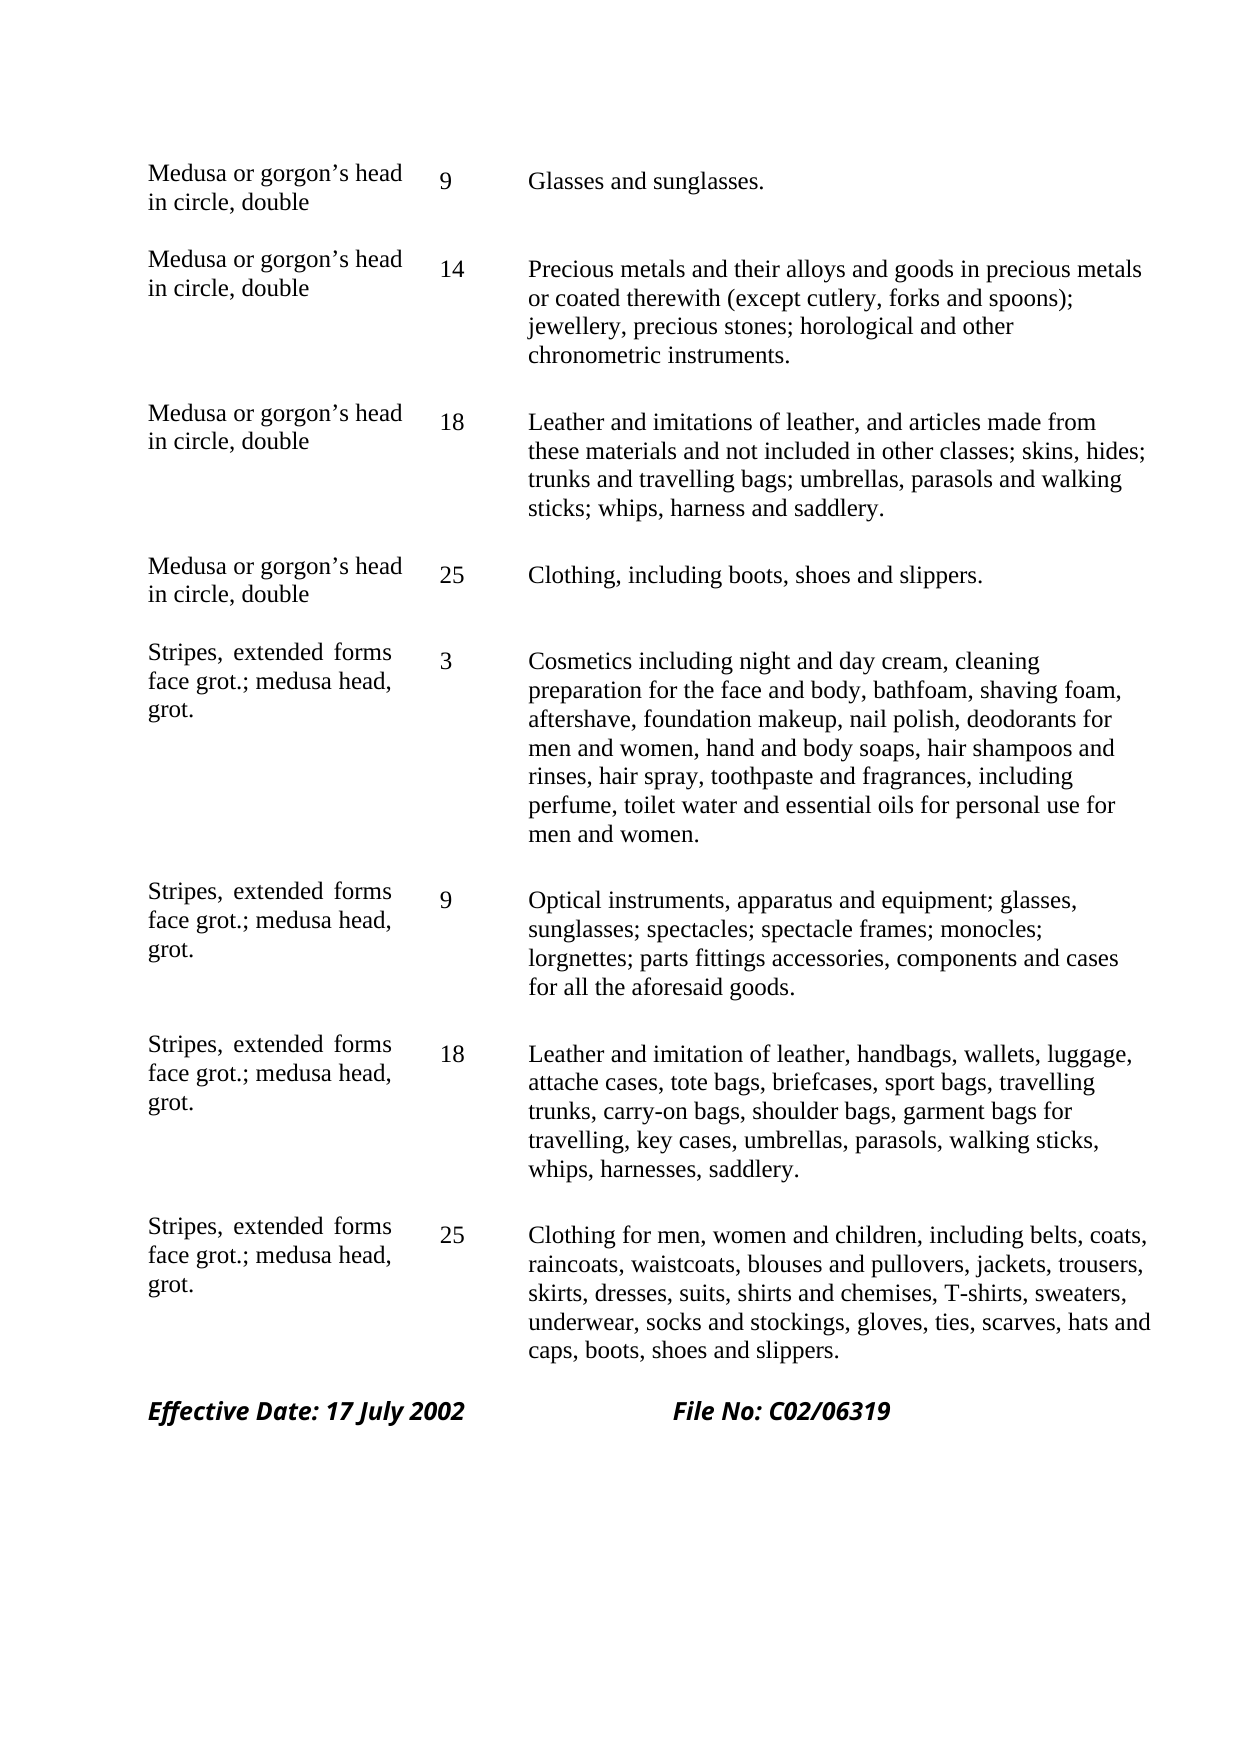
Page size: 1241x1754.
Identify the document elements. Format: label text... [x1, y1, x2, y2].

text 25 Clothing, including boots, shoes and slippers. [439, 560, 1169, 589]
text Medusa or gorgon’s head in circle, double [148, 244, 405, 302]
text 18 Leather and imitations of leather, and articles made from these materials and not included in other classes; skins, hides; trunks and travelling bags; umbrellas, parasols and walking sticks; whips, harness and saddlery. [439, 407, 1147, 522]
text 9 Glasses and sunglasses. [439, 166, 1169, 195]
subtitle Effective Date: 17 July 2002 File No: C02/06319 [148, 1393, 1169, 1427]
text 9 Optical instruments, apparatus and equipment; glasses, sunglasses; spectacles; spectacle frames; monocles; lorgnettes; parts fittings accessories, components and cases for all the aforesaid goods. [439, 886, 1119, 1001]
text Stripes, extended forms face grot.; medusa head, grot. [148, 876, 392, 962]
text Stripes, extended forms face grot.; medusa head, grot. [148, 1211, 392, 1297]
text Medusa or gorgon’s head in circle, double [148, 551, 405, 608]
text Medusa or gorgon’s head in circle, double [148, 158, 405, 216]
text 3 Cosmetics including night and day cream, cleaning preparation for the face and body, bathfoam, shaving foam, aftershave, foundation makeup, nail polish, deodorants for men and women, hand and body soaps, hair shampoos and rinses, hair spray, toothpaste and fragrances, including perfume, toilet water and essential oils for personal use for men and women. [439, 646, 1122, 848]
text 25 Clothing for men, women and children, including belts, coats, raincoats, waistcoats, blouses and pullovers, jackets, trousers, skirts, dresses, suits, shirts and chemises, T-shirts, sweaters, underwear, socks and stockings, gloves, ties, scarves, hats and caps, boots, shoes and slippers. [439, 1221, 1152, 1364]
text 14 Precious metals and their alloys and goods in precious metals or coated therewith (except cutlery, forks and spoons); jewellery, precious stones; horological and other chronometric instruments. [439, 254, 1143, 369]
text Stripes, extended forms face grot.; medusa head, grot. [148, 637, 392, 723]
text 18 Leather and imitation of leather, handbags, wallets, luggage, attache cases, tote bags, briefcases, sport bags, travelling trunks, carry-on bags, shoulder bags, garment bags for travelling, key cases, umbrellas, parasols, walking sticks, whips, harnesses, saddlery. [439, 1039, 1133, 1182]
text Stripes, extended forms face grot.; medusa head, grot. [148, 1029, 392, 1116]
text Medusa or gorgon’s head in circle, double [148, 398, 405, 455]
